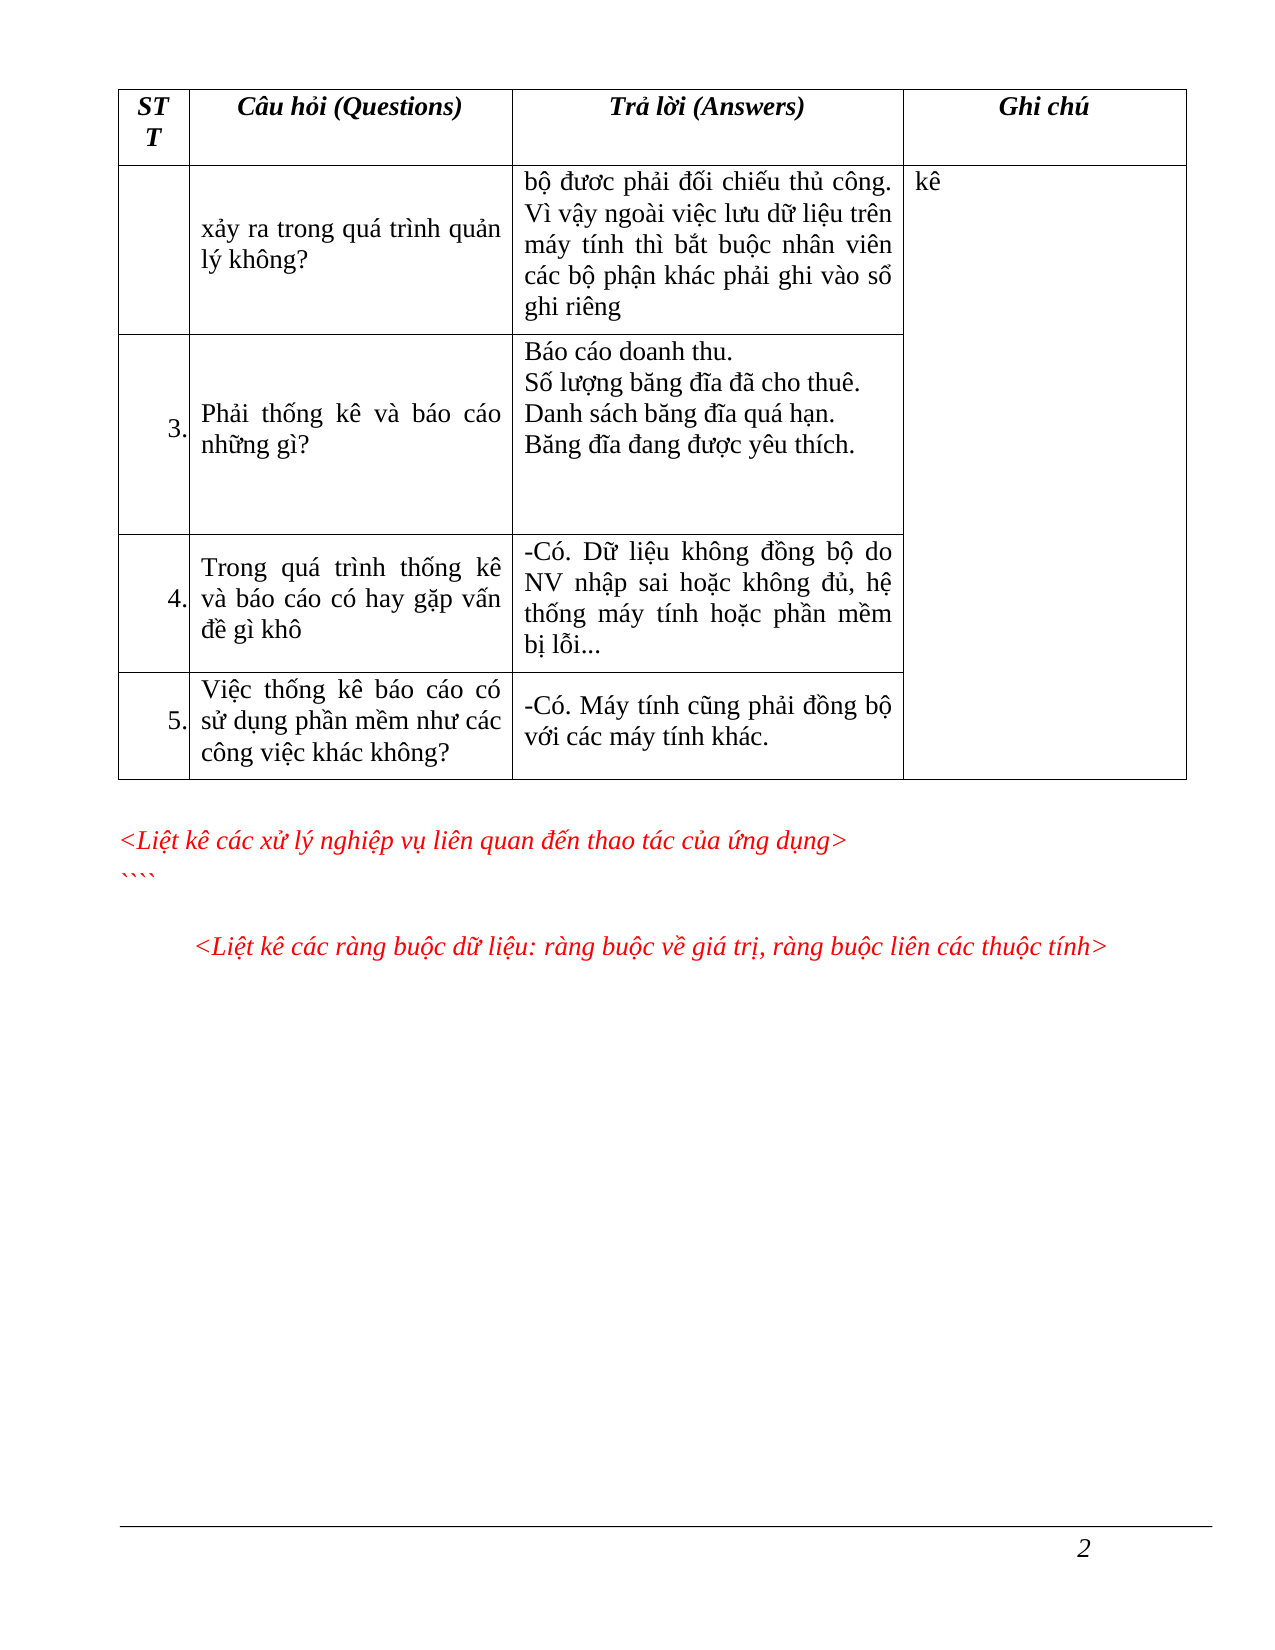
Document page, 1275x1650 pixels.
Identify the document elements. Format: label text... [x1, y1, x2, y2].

text ```` <Liệt kê các ràng buộc dữ liệu: ràng buộc về giá trị, ràng buộc liên các thuộc tính> [118, 868, 1186, 961]
table_cell -Có. Dữ liệu không đồng bộ do NV nhập sai hoặc không đủ, hệ thống máy tính hoặc phần mềm bị lỗi... [513, 535, 903, 672]
table_header Ghi chú [904, 90, 1186, 164]
table_cell Chủ đề: Quản lí thống kê [904, 166, 1186, 779]
table_cell Việc thống kê báo cáo có sử dụng phần mềm như các công việc khác không? [190, 673, 512, 779]
table_cell Phải thống kê và báo cáo những gì? [190, 335, 512, 534]
text <Liệt kê các xử lý nghiệp vụ liên quan đến thao tác của ứng dụng> [118, 824, 1186, 855]
table_header STT [119, 90, 189, 164]
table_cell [513, 166, 903, 334]
table_cell Trong quá trình thống kê và báo cáo có hay gặp vấn đề gì khô [190, 535, 512, 672]
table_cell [190, 166, 512, 334]
table_cell Báo cáo doanh thu. Số lượng băng đĩa đã cho thuê. Danh sách băng đĩa quá hạn. Băng đĩa đang được yêu thích. [513, 335, 903, 534]
table_cell [119, 535, 189, 672]
table_cell -Có. Máy tính cũng phải đồng bộ với các máy tính khác. [513, 673, 903, 779]
table_cell [119, 166, 189, 334]
table_header Trả lời (Answers) [513, 90, 903, 164]
table_cell [119, 335, 189, 534]
table_header Câu hỏi (Questions) [190, 90, 512, 164]
table_cell [119, 673, 189, 779]
